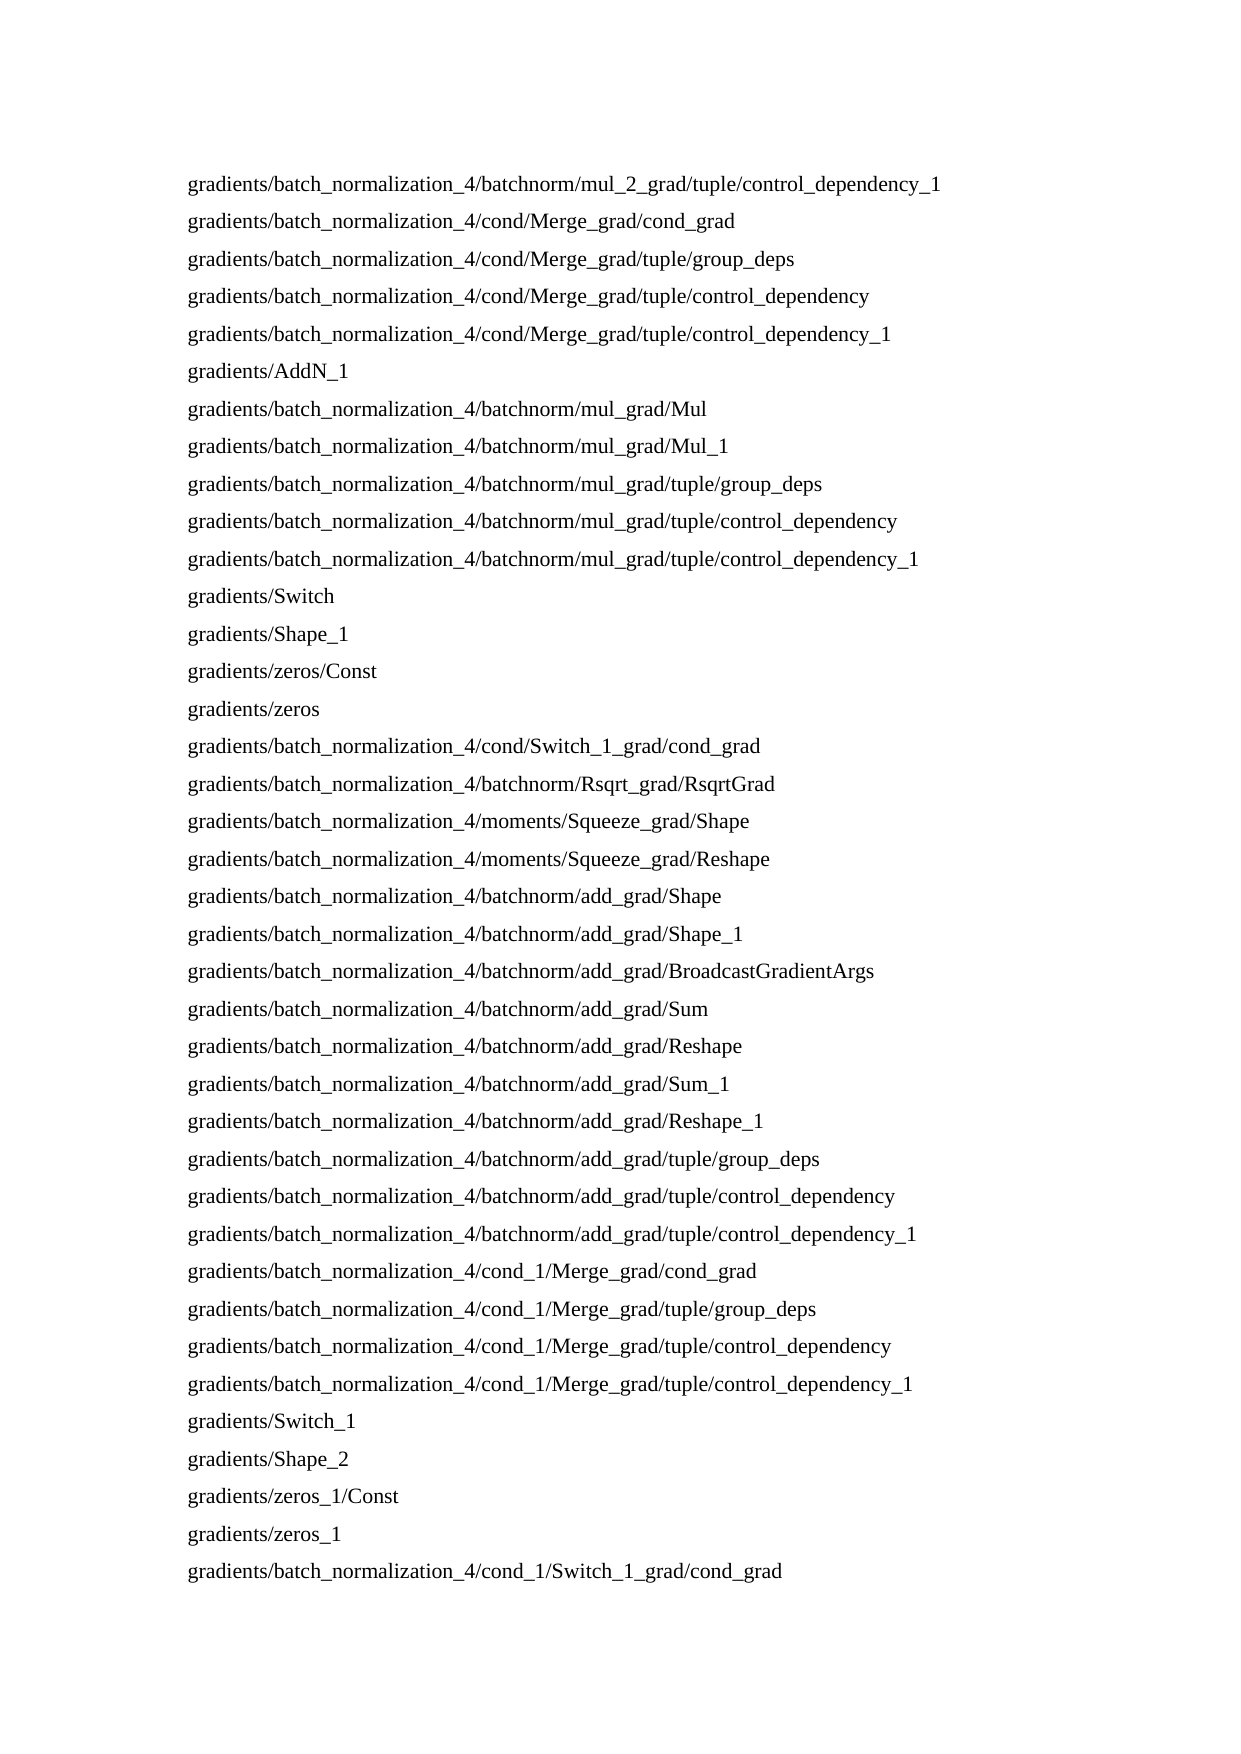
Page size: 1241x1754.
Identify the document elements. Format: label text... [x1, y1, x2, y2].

text gradients/batch_normalization_4/cond/Merge_grad/tuple/group_deps [187, 239, 1053, 277]
text gradients/zeros_1 [187, 1514, 1053, 1552]
text gradients/batch_normalization_4/batchnorm/mul_grad/Mul [187, 389, 1053, 427]
text gradients/batch_normalization_4/moments/Squeeze_grad/Shape [187, 802, 1053, 839]
text gradients/batch_normalization_4/cond_1/Merge_grad/cond_grad [187, 1252, 1053, 1289]
text gradients/batch_normalization_4/batchnorm/mul_grad/tuple/control_dependency [187, 502, 1053, 539]
text gradients/batch_normalization_4/batchnorm/add_grad/tuple/control_dependency_1 [187, 1214, 1053, 1252]
text gradients/zeros_1/Const [187, 1477, 1053, 1514]
text gradients/batch_normalization_4/batchnorm/add_grad/Shape [187, 877, 1053, 914]
text gradients/batch_normalization_4/batchnorm/add_grad/Sum [187, 989, 1053, 1027]
text gradients/batch_normalization_4/batchnorm/add_grad/BroadcastGradientArgs [187, 952, 1053, 989]
text gradients/batch_normalization_4/batchnorm/mul_grad/tuple/group_deps [187, 464, 1053, 502]
text gradients/batch_normalization_4/batchnorm/Rsqrt_grad/RsqrtGrad [187, 764, 1053, 802]
text gradients/batch_normalization_4/cond/Merge_grad/tuple/control_dependency_1 [187, 314, 1053, 352]
text gradients/batch_normalization_4/batchnorm/mul_grad/Mul_1 [187, 427, 1053, 464]
text gradients/batch_normalization_4/batchnorm/add_grad/Reshape [187, 1027, 1053, 1064]
text gradients/Switch_1 [187, 1402, 1053, 1439]
text gradients/batch_normalization_4/batchnorm/add_grad/tuple/group_deps [187, 1139, 1053, 1177]
text gradients/batch_normalization_4/cond_1/Merge_grad/tuple/control_dependency_1 [187, 1364, 1053, 1402]
text gradients/batch_normalization_4/cond/Merge_grad/tuple/control_dependency [187, 277, 1053, 314]
text gradients/batch_normalization_4/cond_1/Merge_grad/tuple/control_dependency [187, 1327, 1053, 1364]
text gradients/batch_normalization_4/cond/Switch_1_grad/cond_grad [187, 727, 1053, 764]
text gradients/batch_normalization_4/batchnorm/add_grad/Shape_1 [187, 914, 1053, 952]
text gradients/Switch [187, 577, 1053, 614]
text gradients/batch_normalization_4/cond/Merge_grad/cond_grad [187, 202, 1053, 239]
text gradients/zeros/Const [187, 652, 1053, 689]
text gradients/batch_normalization_4/batchnorm/add_grad/Reshape_1 [187, 1102, 1053, 1139]
text gradients/batch_normalization_4/batchnorm/mul_2_grad/tuple/control_dependency_1 [187, 164, 1053, 202]
text gradients/batch_normalization_4/batchnorm/add_grad/tuple/control_dependency [187, 1177, 1053, 1214]
text gradients/batch_normalization_4/batchnorm/add_grad/Sum_1 [187, 1064, 1053, 1102]
text gradients/Shape_1 [187, 614, 1053, 652]
text gradients/batch_normalization_4/batchnorm/mul_grad/tuple/control_dependency_1 [187, 539, 1053, 577]
text gradients/zeros [187, 689, 1053, 727]
text gradients/AddN_1 [187, 352, 1053, 389]
text gradients/batch_normalization_4/moments/Squeeze_grad/Reshape [187, 839, 1053, 877]
text gradients/Shape_2 [187, 1439, 1053, 1477]
text gradients/batch_normalization_4/cond_1/Merge_grad/tuple/group_deps [187, 1289, 1053, 1327]
text gradients/batch_normalization_4/cond_1/Switch_1_grad/cond_grad [187, 1552, 1053, 1589]
